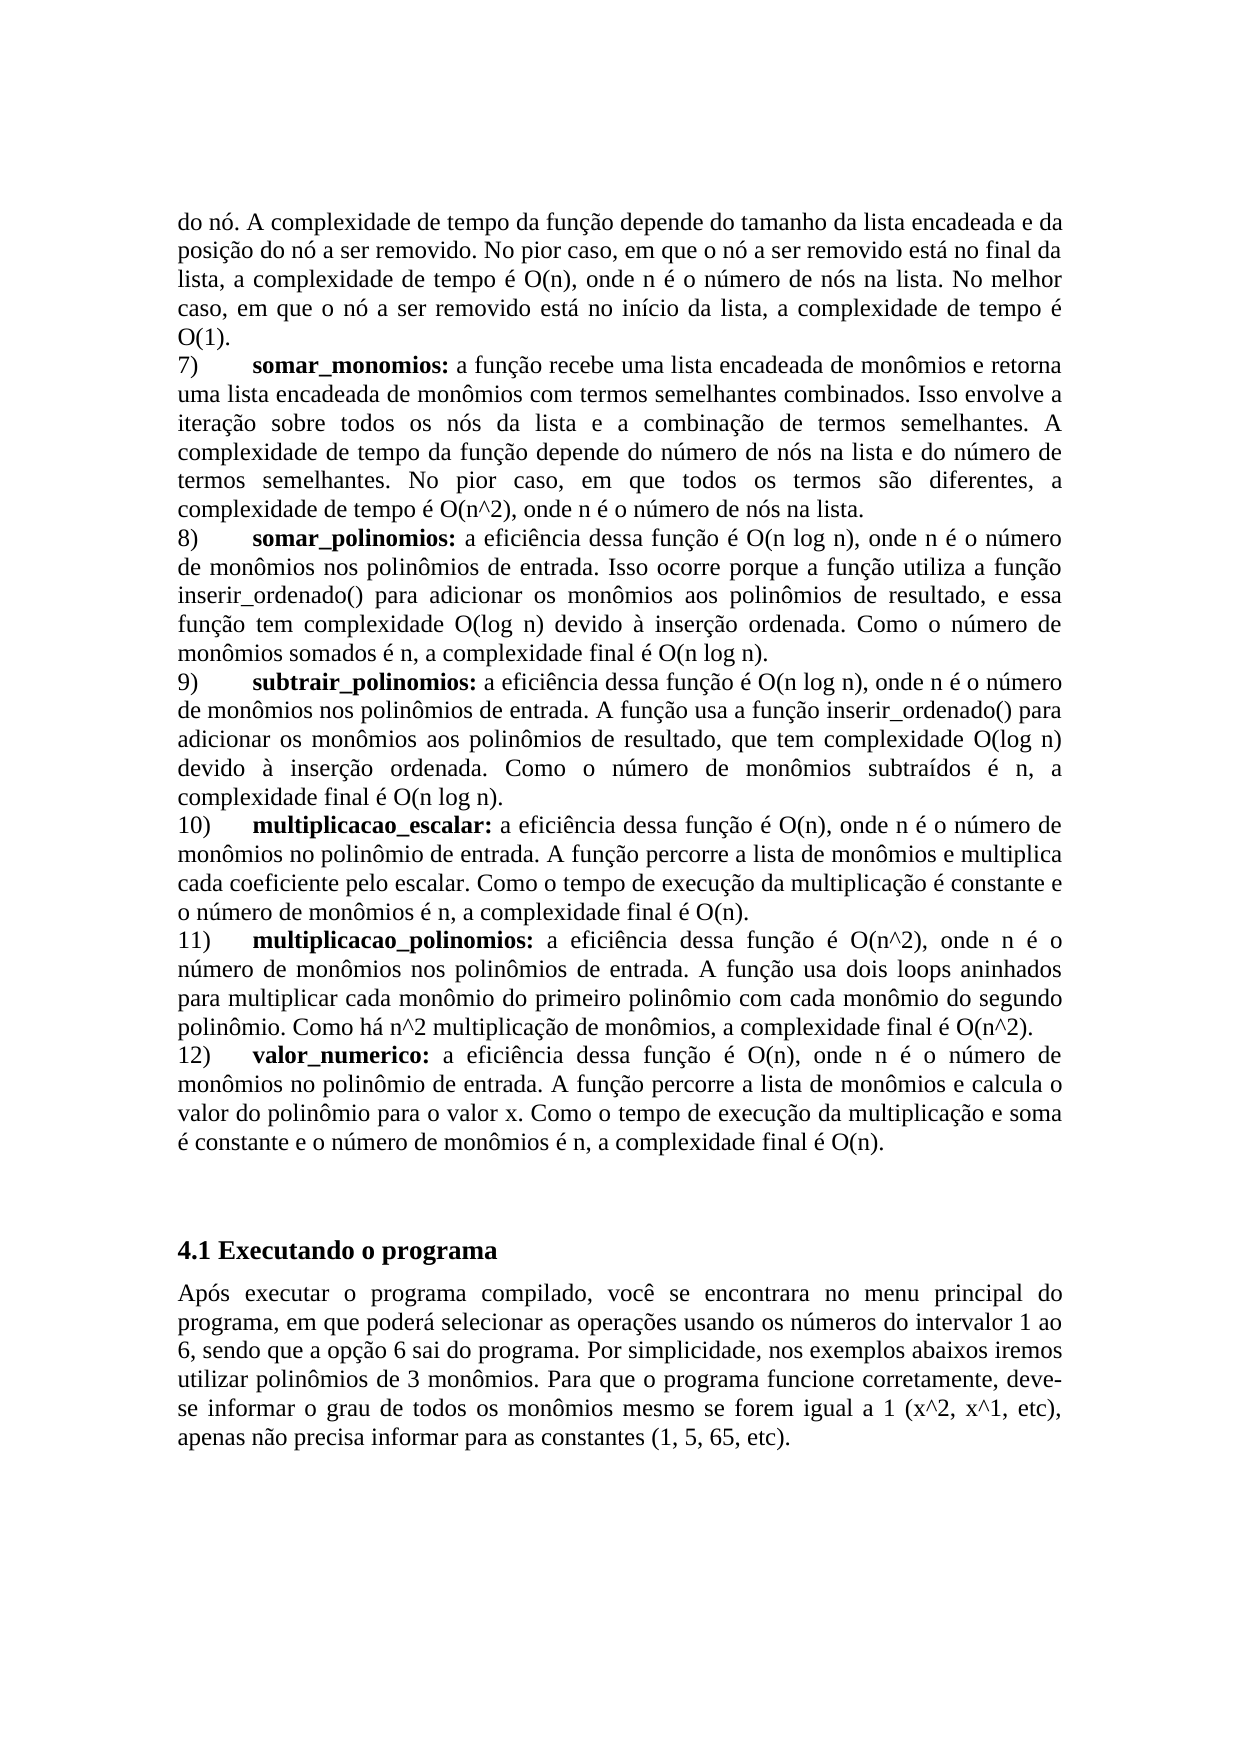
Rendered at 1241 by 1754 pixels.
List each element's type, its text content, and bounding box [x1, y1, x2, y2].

list multiplicacao_escalar: a eficiência dessa função é O(n), onde n é o número de monômios no polinômio de entrada. A função percorre a lista de monômios e multiplica cada coeficiente pelo escalar. Como o tempo de execução da multiplicação é constante e o número de monômios é n, a complexidade final é O(n). [177, 811, 1063, 926]
text Após executar o programa compilado, você se encontrara no menu principal do programa, em que poderá selecionar as operações usando os números do intervalor 1 ao 6, sendo que a opção 6 sai do programa. Por simplicidade, nos exemplos abaixos iremos utilizar polinômios de 3 monômios. Para que o programa funcione corretamente, deve-se informar o grau de todos os monômios mesmo se forem igual a 1 (x^2, x^1, etc), apenas não precisa informar para as constantes (1, 5, 65, etc). [177, 1278, 1063, 1450]
list multiplicacao_polinomios: a eficiência dessa função é O(n^2), onde n é o número de monômios nos polinômios de entrada. A função usa dois loops aninhados para multiplicar cada monômio do primeiro polinômio com cada monômio do segundo polinômio. Como há n^2 multiplicação de monômios, a complexidade final é O(n^2). [177, 926, 1063, 1041]
list subtrair_polinomios: a eficiência dessa função é O(n log n), onde n é o número de monômios nos polinômios de entrada. A função usa a função inserir_ordenado() para adicionar os monômios aos polinômios de resultado, que tem complexidade O(log n) devido à inserção ordenada. Como o número de monômios subtraídos é n, a complexidade final é O(n log n). [177, 667, 1063, 811]
list valor_numerico: a eficiência dessa função é O(n), onde n é o número de monômios no polinômio de entrada. A função percorre a lista de monômios e calcula o valor do polinômio para o valor x. Como o tempo de execução da multiplicação e soma é constante e o número de monômios é n, a complexidade final é O(n). [177, 1041, 1063, 1156]
list somar_polinomios: a eficiência dessa função é O(n log n), onde n é o número de monômios nos polinômios de entrada. Isso ocorre porque a função utiliza a função inserir_ordenado() para adicionar os monômios aos polinômios de resultado, e essa função tem complexidade O(log n) devido à inserção ordenada. Como o número de monômios somados é n, a complexidade final é O(n log n). [177, 523, 1063, 667]
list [177, 207, 1063, 351]
text 4.1 Executando o programa [177, 1234, 1063, 1265]
list somar_monomios: a função recebe uma lista encadeada de monômios e retorna uma lista encadeada de monômios com termos semelhantes combinados. Isso envolve a iteração sobre todos os nós da lista e a combinação de termos semelhantes. A complexidade de tempo da função depende do número de nós na lista e do número de termos semelhantes. No pior caso, em que todos os termos são diferentes, a complexidade de tempo é O(n^2), onde n é o número de nós na lista. [177, 351, 1063, 523]
